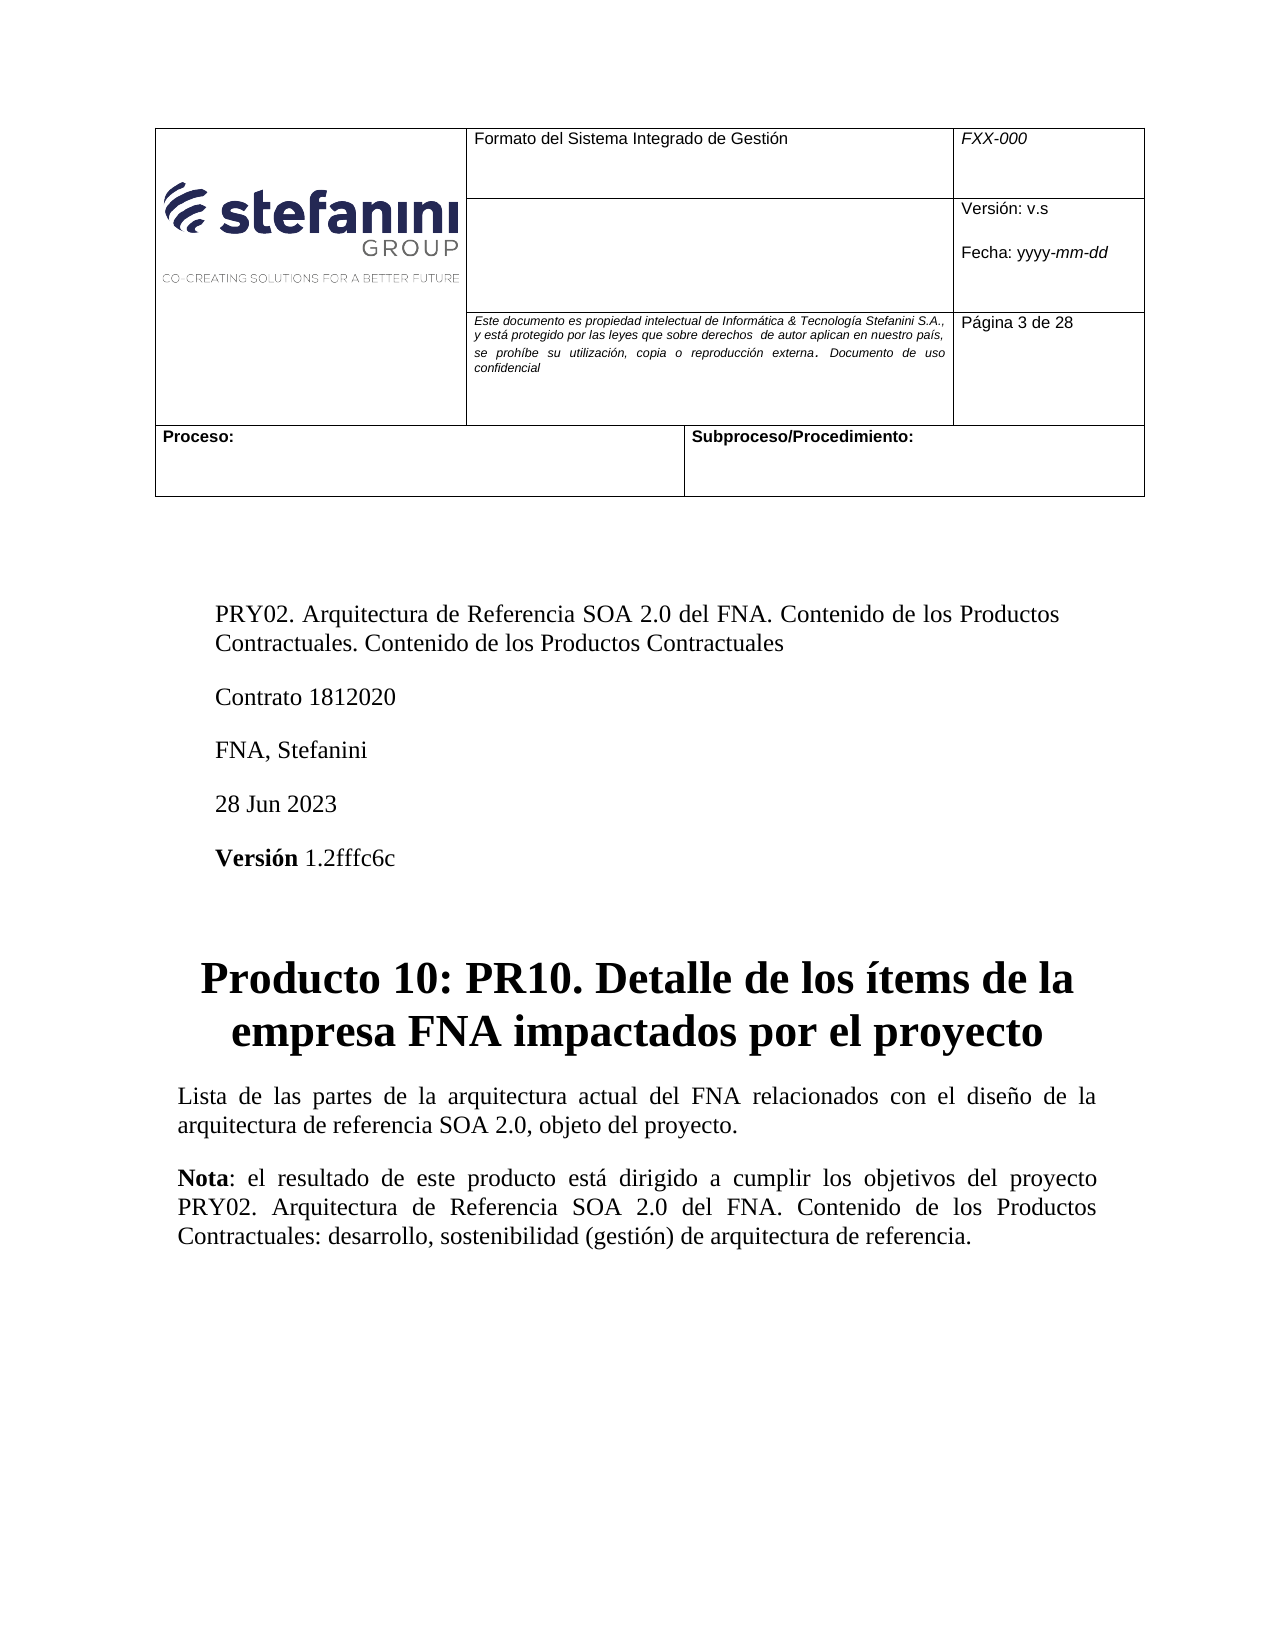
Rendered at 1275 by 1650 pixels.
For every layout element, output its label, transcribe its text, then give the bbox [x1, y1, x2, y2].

text Lista de las partes de la arquitectura actual del FNA relacionados con el diseño de la arquitectura de referencia SOA 2.0, objeto del proyecto. [177, 1081, 1098, 1138]
text Versión 1.2fffc6c [215, 843, 1060, 872]
text Contrato 1812020 [215, 682, 1060, 711]
text PRY02. Arquitectura de Referencia SOA 2.0 del FNA. Contenido de los Productos Contractuales. Contenido de los Productos Contractuales [215, 599, 1060, 657]
subtitle Producto 10: PR10. Detalle de los ítems de la empresa FNA impactados por el proyecto [177, 951, 1098, 1056]
text 28 Jun 2023 [215, 789, 1060, 818]
picture [162, 182, 460, 286]
text Nota: el resultado de este producto está dirigido a cumplir los objetivos del proyecto PRY02. Arquitectura de Referencia SOA 2.0 del FNA. Contenido de los Productos Contractuales: desarrollo, sostenibilidad (gestión) de arquitectura de referencia. [177, 1163, 1098, 1250]
text FNA, Stefanini [215, 736, 1060, 764]
